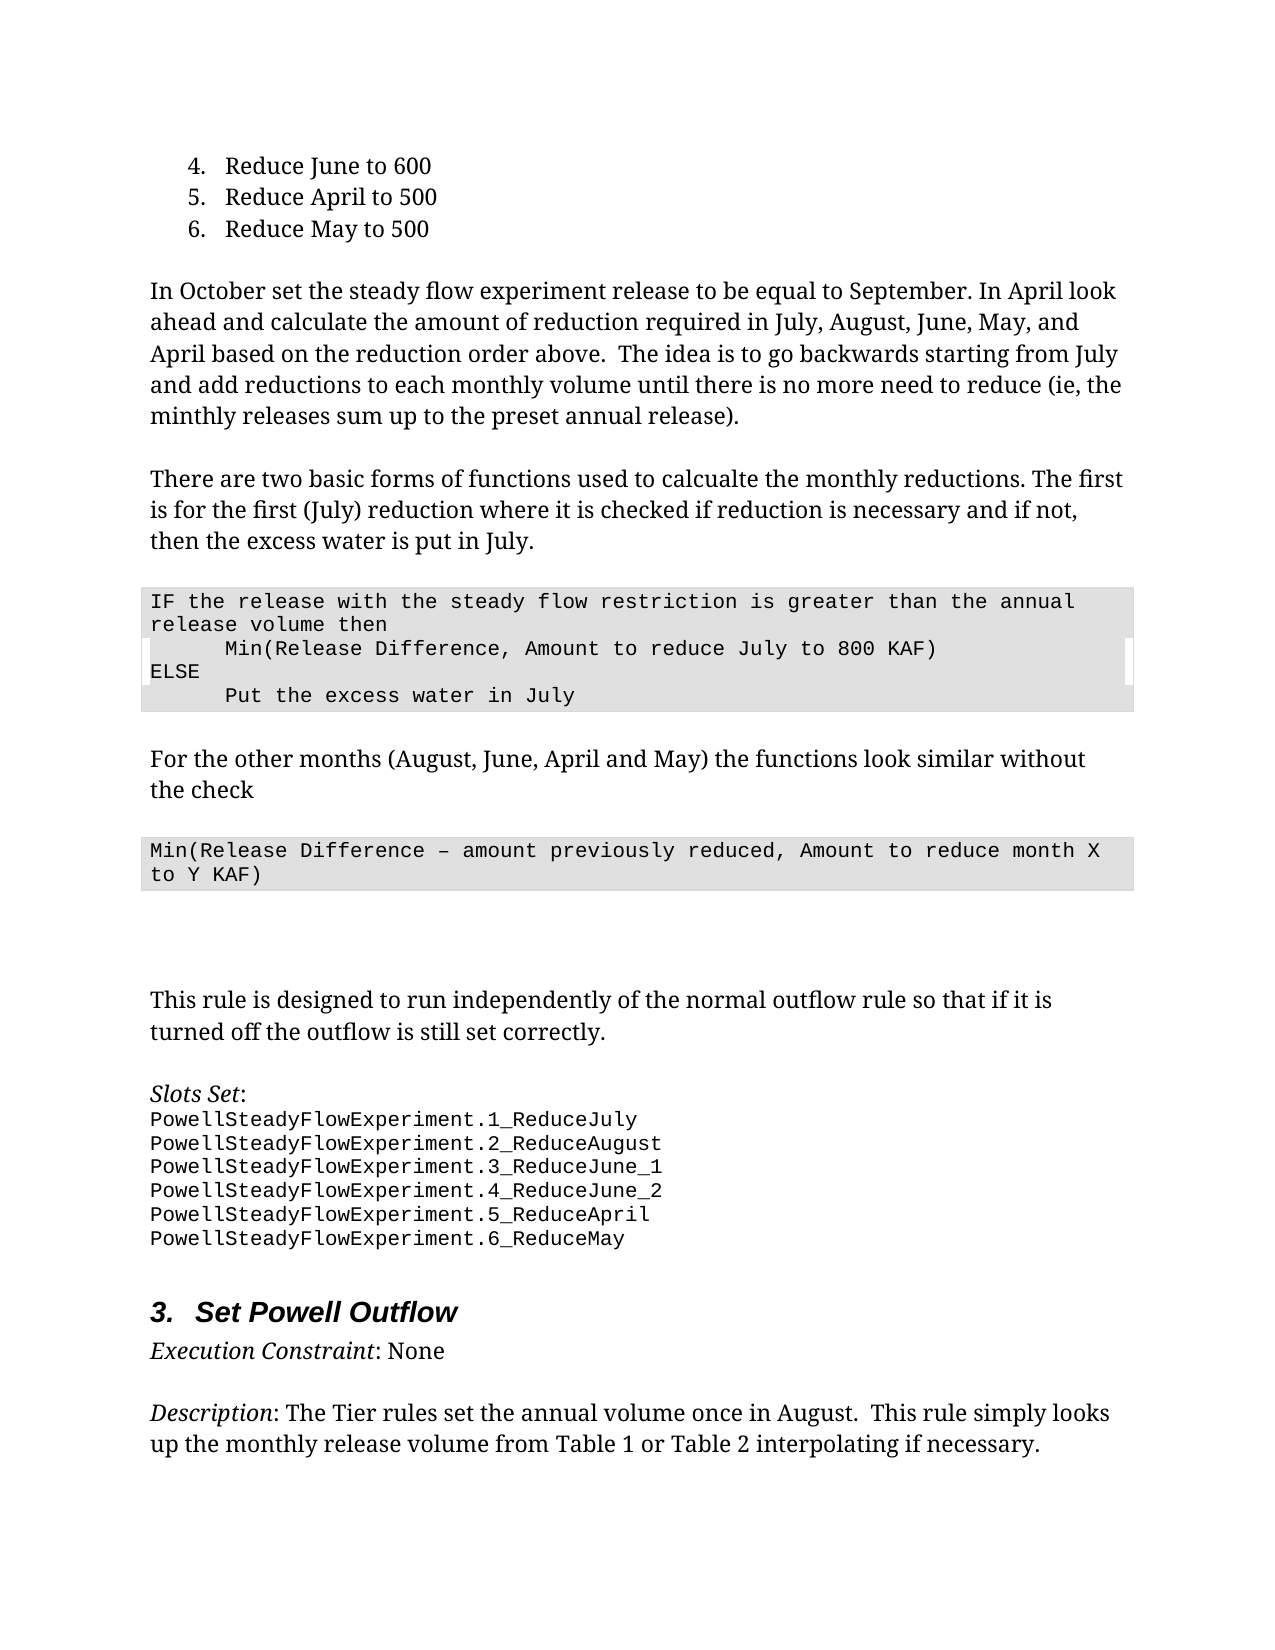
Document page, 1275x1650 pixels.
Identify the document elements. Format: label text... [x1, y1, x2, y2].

text PowellSteadyFlowExperiment.5_ReduceApril [150, 1204, 1125, 1227]
text PowellSteadyFlowExperiment.6_ReduceMay [150, 1227, 1125, 1251]
text PowellSteadyFlowExperiment.2_ReduceAugust [150, 1133, 1125, 1157]
text PowellSteadyFlowExperiment.3_ReduceJune_1 [150, 1157, 1125, 1180]
text PowellSteadyFlowExperiment.4_ReduceJune_2 [150, 1180, 1125, 1204]
text This rule is designed to run independently of the normal outflow rule so that if it is turned off the outflow is still set correctly. [150, 984, 1125, 1047]
list Reduce April to 500 [187, 181, 1125, 212]
text Execution Constraint: None [150, 1335, 1125, 1366]
text For the other months (August, June, April and May) the functions look similar without the check [150, 743, 1125, 806]
text There are two basic forms of functions used to calcualte the monthly reductions. The first is for the first (July) reduction where it is checked if reduction is necessary and if not, then the excess water is put in July. [150, 462, 1125, 556]
text IF the release with the steady flow restriction is greater than the annual release volume then [142, 589, 1133, 638]
text Put the excess water in July [142, 682, 1133, 711]
text Description: The Tier rules set the annual volume once in August. This rule simply looks up the monthly release volume from Table 1 or Table 2 interpolating if necessary. [150, 1397, 1125, 1460]
subtitle Set Powell Outflow [150, 1295, 1125, 1328]
text ELSE [150, 662, 1125, 682]
text PowellSteadyFlowExperiment.1_ReduceJuly [150, 1109, 1125, 1133]
text Slots Set: [150, 1078, 1125, 1109]
text Min(Release Difference, Amount to reduce July to 800 KAF) [150, 638, 1125, 662]
list Reduce May to 500 [187, 212, 1125, 244]
text In October set the steady flow experiment release to be equal to September. In April look ahead and calculate the amount of reduction required in July, August, June, May, and April based on the reduction order above. The idea is to go backwards starting from July and add reductions to each monthly volume until there is no more need to reduce (ie, the minthly releases sum up to the preset annual release). [150, 275, 1125, 431]
text Min(Release Difference – amount previously reduced, Amount to reduce month X to Y KAF) [142, 838, 1133, 889]
list Reduce June to 600 [187, 150, 1125, 181]
